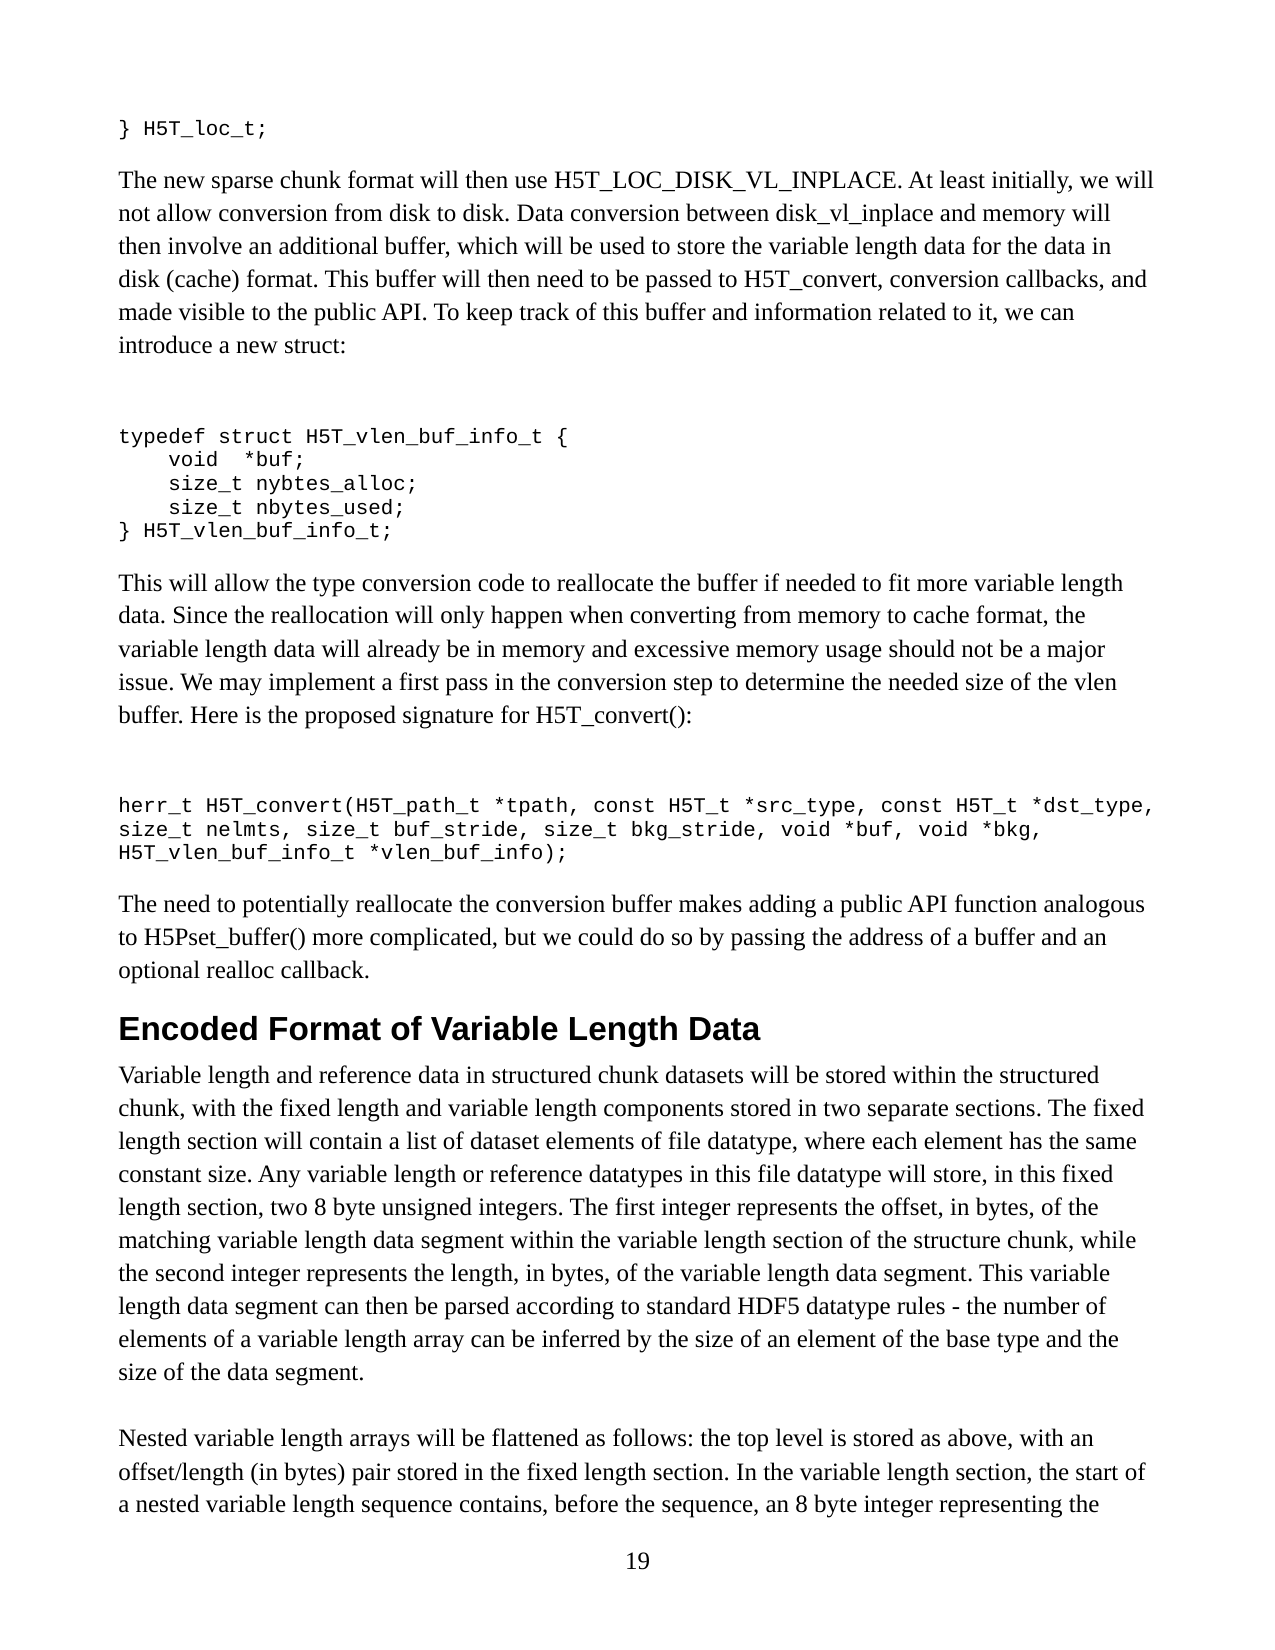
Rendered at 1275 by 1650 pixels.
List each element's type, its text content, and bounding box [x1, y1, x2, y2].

text } H5T_vlen_buf_info_t; [118, 520, 1157, 544]
text herr_t H5T_convert(H5T_path_t *tpath, const H5T_t *src_type, const H5T_t *dst_type, size_t nelmts, size_t buf_stride, size_t bkg_stride, void *buf, void *bkg, H5T_vlen_buf_info_t *vlen_buf_info); [118, 795, 1157, 866]
text The need to potentially reallocate the conversion buffer makes adding a public API function analogous to H5Pset_buffer() more complicated, but we could do so by passing the address of a buffer and an optional realloc callback. [118, 889, 1157, 984]
text void *buf; [118, 449, 1157, 473]
text typedef struct H5T_vlen_buf_info_t { [118, 426, 1157, 449]
text } H5T_loc_t; [118, 118, 1157, 142]
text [118, 1060, 1157, 1518]
subtitle Encoded Format of Variable Length Data [118, 1009, 1157, 1048]
text size_t nbytes_used; [118, 497, 1157, 520]
text The new sparse chunk format will then use H5T_LOC_DISK_VL_INPLACE. At least initially, we will not allow conversion from disk to disk. Data conversion between disk_vl_inplace and memory will then involve an additional buffer, which will be used to store the variable length data for the data in disk (cache) format. This buffer will then need to be passed to H5T_convert, conversion callbacks, and made visible to the public API. To keep track of this buffer and information related to it, we can introduce a new struct: [118, 165, 1157, 359]
text This will allow the type conversion code to reallocate the buffer if needed to fit more variable length data. Since the reallocation will only happen when converting from memory to cache format, the variable length data will already be in memory and excessive memory usage should not be a major issue. We may implement a first pass in the conversion step to determine the needed size of the vlen buffer. Here is the proposed signature for H5T_convert(): [118, 568, 1157, 728]
text size_t nybtes_alloc; [118, 473, 1157, 497]
